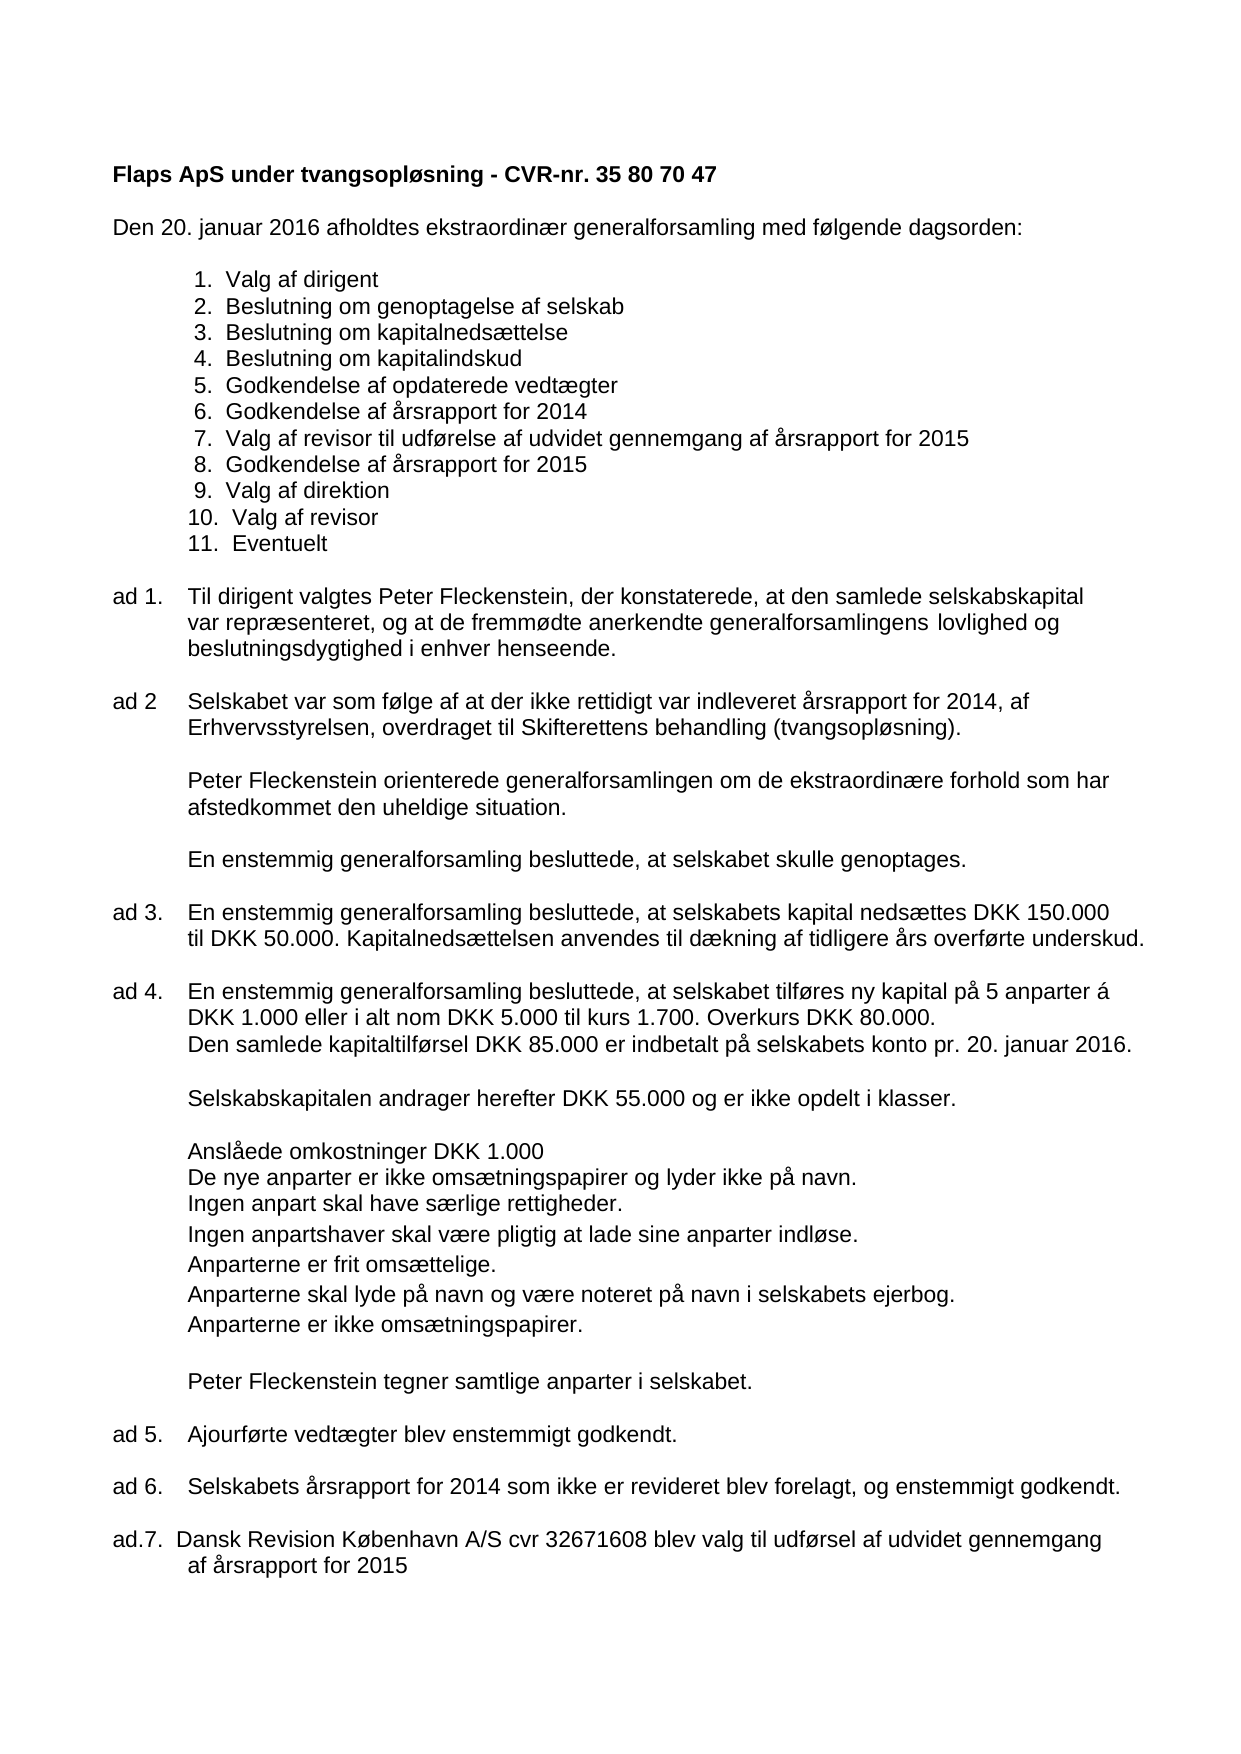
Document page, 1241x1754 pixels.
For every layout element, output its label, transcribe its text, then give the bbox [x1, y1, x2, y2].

text 2. Beslutning om genoptagelse af selskab [112, 293, 1146, 319]
text Den samlede kapitaltilførsel DKK 85.000 er indbetalt på selskabets konto pr. 20. januar 2016. [187, 1031, 1146, 1057]
text 6. Godkendelse af årsrapport for 2014 [112, 398, 1146, 424]
text Selskabskapitalen andrager herefter DKK 55.000 og er ikke opdelt i klasser. [187, 1085, 1146, 1111]
text Flaps ApS under tvangsopløsning - CVR-nr. 35 80 70 47 [112, 161, 1146, 187]
text Den 20. januar 2016 afholdtes ekstraordinær generalforsamling med følgende dagsorden: [112, 214, 1146, 240]
text Peter Fleckenstein orienterede generalforsamlingen om de ekstraordinære forhold som har afstedkommet den uheldige situation. [187, 767, 1146, 820]
text 5. Godkendelse af opdaterede vedtægter [112, 372, 1146, 398]
text Anslåede omkostninger DKK 1.000 [187, 1138, 1146, 1164]
text ad 3. En enstemmig generalforsamling besluttede, at selskabets kapital nedsættes DKK 150.000 [112, 899, 1146, 925]
text af årsrapport for 2015 [112, 1552, 1146, 1579]
text Ingen anpartshaver skal være pligtig at lade sine anparter indløse. [112, 1221, 1146, 1247]
text 1. Valg af dirigent [112, 266, 1146, 293]
text til DKK 50.000. Kapitalnedsættelsen anvendes til dækning af tidligere års overførte underskud. [112, 925, 1146, 952]
text De nye anparter er ikke omsætningspapirer og lyder ikke på navn. [187, 1164, 1146, 1190]
text 4. Beslutning om kapitalindskud [112, 345, 1146, 372]
text 9. Valg af direktion [112, 477, 1146, 503]
text Anparterne er frit omsættelige. [112, 1251, 1146, 1277]
text Peter Fleckenstein tegner samtlige anparter i selskabet. [187, 1368, 1146, 1394]
text En enstemmig generalforsamling besluttede, at selskabet skulle genoptages. [187, 846, 1146, 872]
text 8. Godkendelse af årsrapport for 2015 [112, 451, 1146, 477]
text 10. Valg af revisor [112, 503, 1146, 530]
text ad.7. Dansk Revision København A/S cvr 32671608 blev valg til udførsel af udvidet gennemgang [112, 1526, 1146, 1552]
text ad 5. Ajourførte vedtægter blev enstemmigt godkendt. [112, 1421, 1146, 1447]
text ad 4. En enstemmig generalforsamling besluttede, at selskabet tilføres ny kapital på 5 anparter á DKK 1.000 eller i alt nom DKK 5.000 til kurs 1.700. Overkurs DKK 80.000. [112, 978, 1146, 1031]
text Anparterne skal lyde på navn og være noteret på navn i selskabets ejerbog. [112, 1281, 1146, 1307]
text var repræsenteret, og at de fremmødte anerkendte generalforsamlingens lovlighed og beslutningsdygtighed i enhver henseende. [187, 609, 1146, 662]
text 3. Beslutning om kapitalnedsættelse [112, 319, 1146, 345]
text ad 1. Til dirigent valgtes Peter Fleckenstein, der konstaterede, at den samlede selskabskapital [112, 583, 1146, 609]
text ad 6. Selskabets årsrapport for 2014 som ikke er revideret blev forelagt, og enstemmigt godkendt. [112, 1473, 1146, 1499]
text ad 2 Selskabet var som følge af at der ikke rettidigt var indleveret årsrapport for 2014, af Erhvervsstyrelsen, overdraget til Skifterettens behandling (tvangsopløsning). [112, 688, 1146, 741]
text Ingen anpart skal have særlige rettigheder. [112, 1190, 1146, 1217]
text Anparterne er ikke omsætningspapirer. [112, 1311, 1146, 1338]
text 11. Eventuelt [112, 530, 1146, 556]
text 7. Valg af revisor til udførelse af udvidet gennemgang af årsrapport for 2015 [112, 424, 1146, 451]
